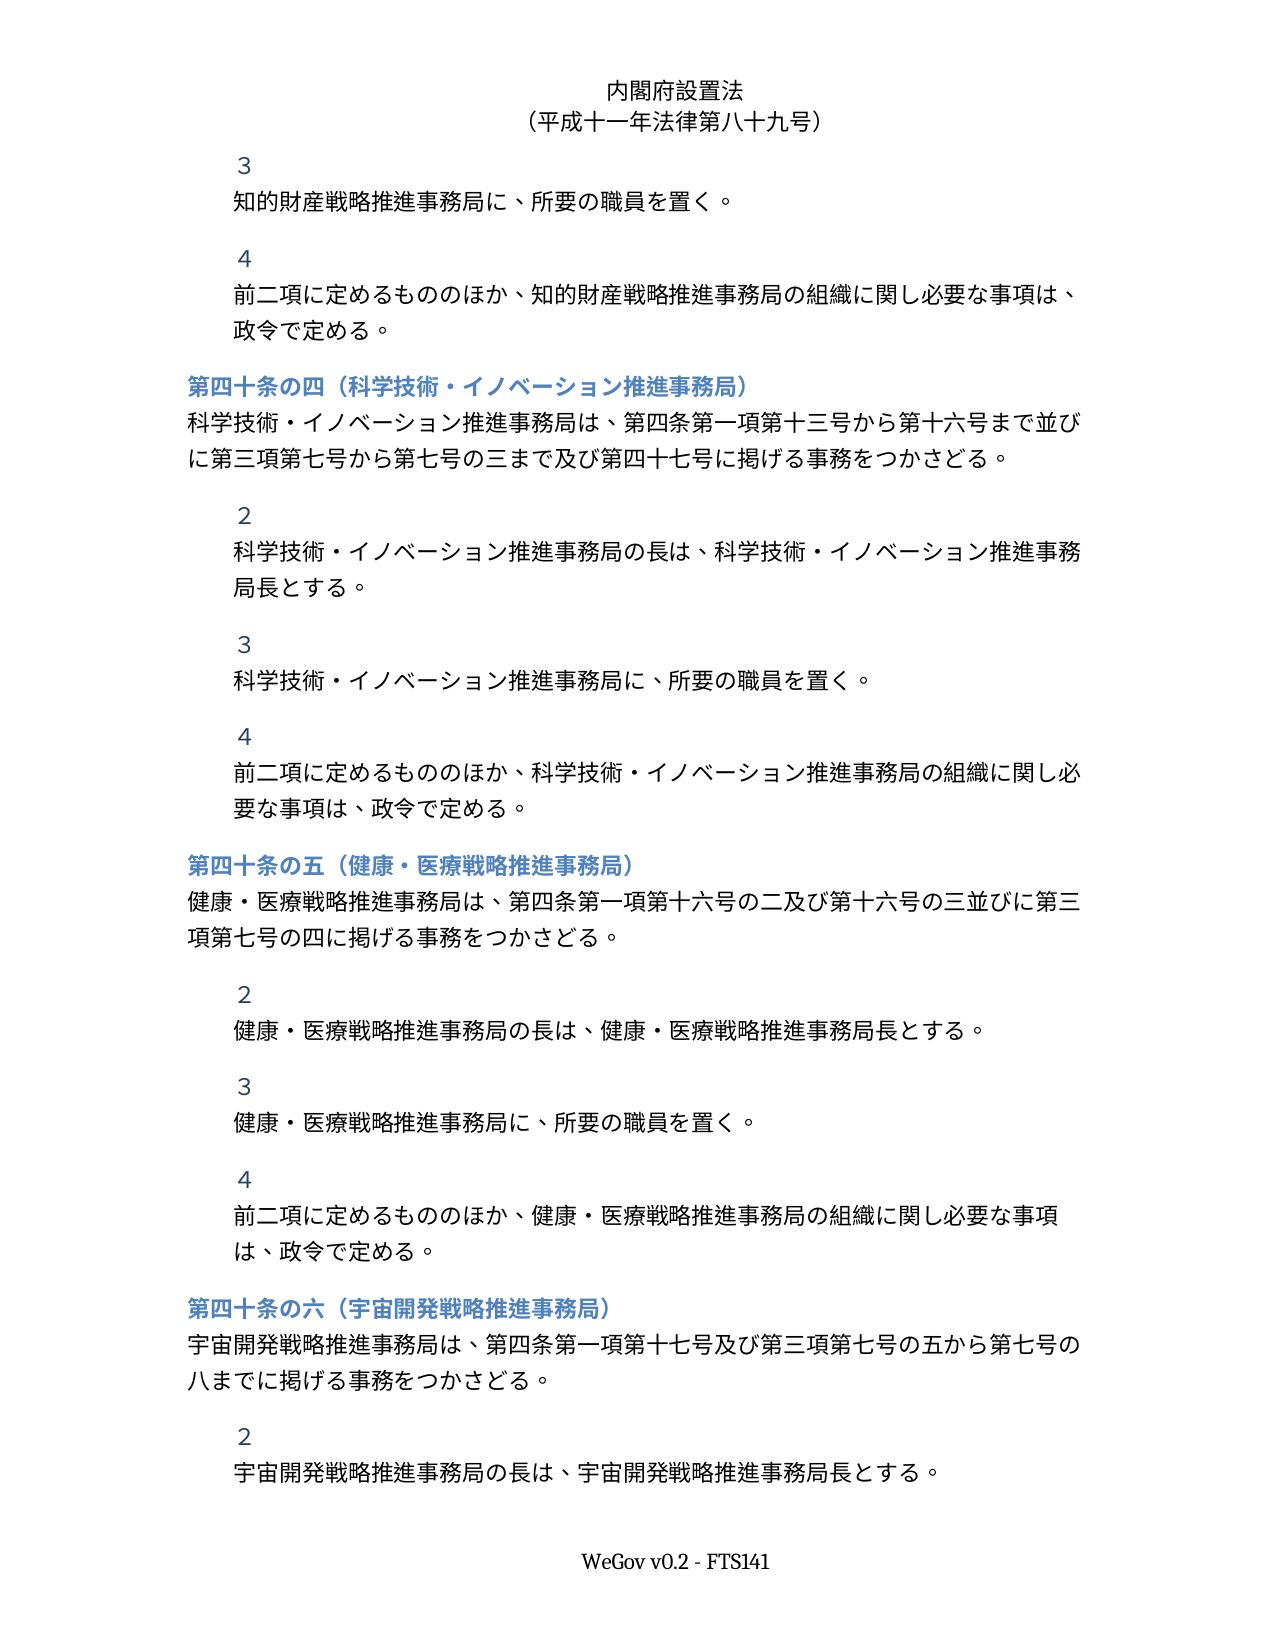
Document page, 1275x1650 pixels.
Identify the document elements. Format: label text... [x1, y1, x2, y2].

text 科学技術・イノベーション推進事務局に、所要の職員を置く。 [233, 664, 1087, 696]
text 前二項に定めるもののほか、科学技術・イノベーション推進事務局の組織に関し必要な事項は、政令で定める。 [233, 757, 1087, 824]
text 科学技術・イノベーション推進事務局の長は、科学技術・イノベーション推進事務局長とする。 [233, 536, 1087, 603]
text 科学技術・イノベーション推進事務局は、第四条第一項第十三号から第十六号まで並びに第三項第七号から第七号の三まで及び第四十七号に掲げる事務をつかさどる。 [187, 407, 1087, 474]
subtitle ３ [233, 629, 1087, 660]
subtitle 第四十条の六（宇宙開発戦略推進事務局） [187, 1293, 1087, 1324]
subtitle 第四十条の五（健康・医療戦略推進事務局） [187, 850, 1087, 881]
text 知的財産戦略推進事務局に、所要の職員を置く。 [233, 186, 1087, 217]
subtitle 第四十条の四（科学技術・イノベーション推進事務局） [187, 371, 1087, 403]
text 健康・医療戦略推進事務局の長は、健康・医療戦略推進事務局長とする。 [233, 1014, 1087, 1046]
text 健康・医療戦略推進事務局は、第四条第一項第十六号の二及び第十六号の三並びに第三項第七号の四に掲げる事務をつかさどる。 [187, 886, 1087, 953]
subtitle ２ [233, 500, 1087, 531]
subtitle ３ [233, 150, 1087, 181]
subtitle ４ [233, 1164, 1087, 1195]
subtitle ４ [233, 721, 1087, 753]
text 前二項に定めるもののほか、知的財産戦略推進事務局の組織に関し必要な事項は、政令で定める。 [233, 279, 1087, 346]
subtitle ３ [233, 1071, 1087, 1103]
text 宇宙開発戦略推進事務局の長は、宇宙開発戦略推進事務局長とする。 [233, 1457, 1087, 1488]
text 前二項に定めるもののほか、健康・医療戦略推進事務局の組織に関し必要な事項は、政令で定める。 [233, 1200, 1087, 1267]
text 宇宙開発戦略推進事務局は、第四条第一項第十七号及び第三項第七号の五から第七号の八までに掲げる事務をつかさどる。 [187, 1329, 1087, 1396]
text 健康・医療戦略推進事務局に、所要の職員を置く。 [233, 1107, 1087, 1138]
subtitle ２ [233, 979, 1087, 1010]
subtitle ２ [233, 1421, 1087, 1453]
subtitle ４ [233, 243, 1087, 274]
